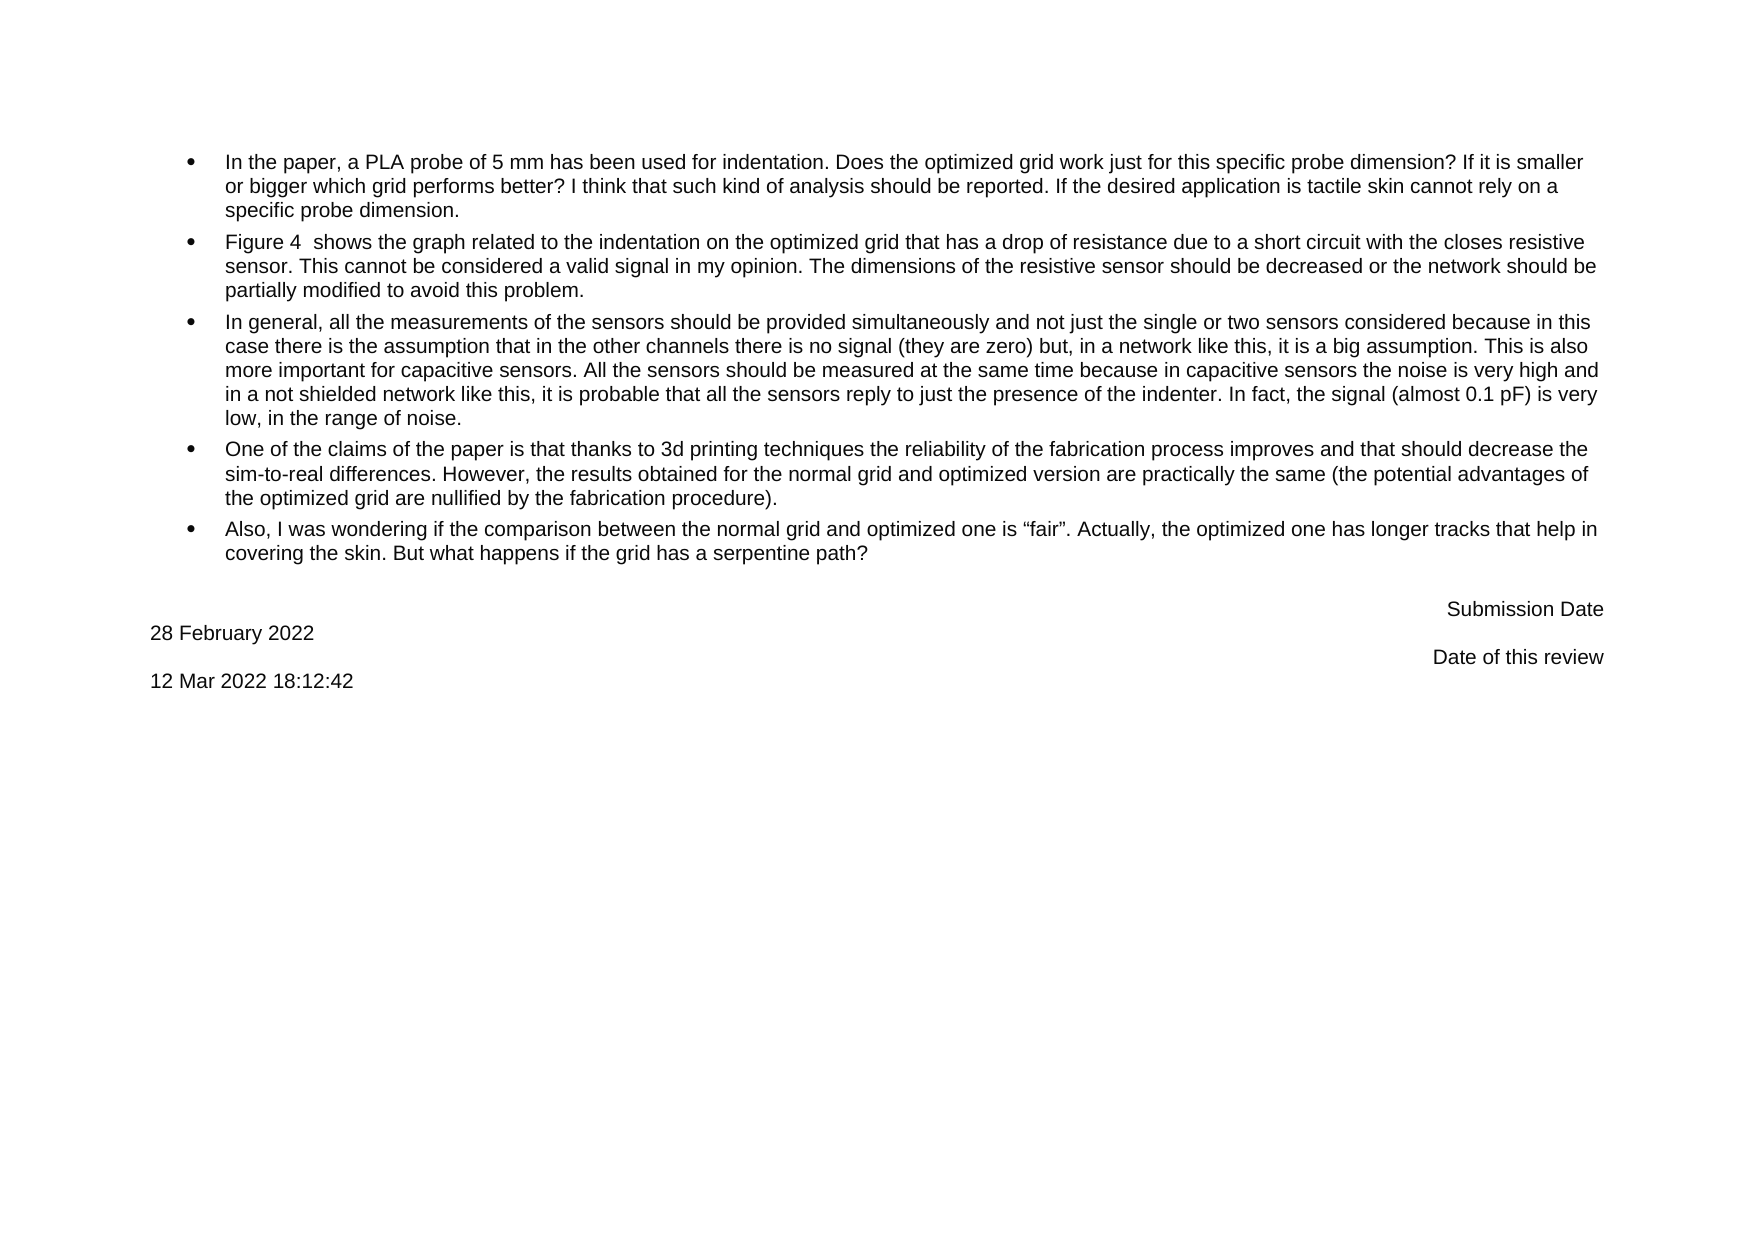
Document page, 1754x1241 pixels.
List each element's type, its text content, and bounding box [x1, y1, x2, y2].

list Also, I was wondering if the comparison between the normal grid and optimized one is “fair”. Actually, the optimized one has longer tracks that help in covering the skin. But what happens if the grid has a serpentine path? [187, 517, 1604, 565]
list One of the claims of the paper is that thanks to 3d printing techniques the reliability of the fabrication process improves and that should decrease the sim-to-real differences. However, the results obtained for the normal grid and optimized version are practically the same (the potential advantages of the optimized grid are nullified by the fabrication procedure). [187, 437, 1604, 509]
list In general, all the measurements of the sensors should be provided simultaneously and not just the single or two sensors considered because in this case there is the assumption that in the other channels there is no signal (they are zero) but, in a network like this, it is a big assumption. This is also more important for capacitive sensors. All the sensors should be measured at the same time because in capacitive sensors the noise is very high and in a not shielded network like this, it is probable that all the sensors reply to just the presence of the indenter. In fact, the signal (almost 0.1 pF) is very low, in the range of noise. [187, 309, 1604, 429]
text Submission Date [150, 597, 1604, 621]
text 12 Mar 2022 18:12:42 [150, 669, 1604, 693]
list Figure 4 shows the graph related to the indentation on the optimized grid that has a drop of resistance due to a short circuit with the closes resistive sensor. This cannot be considered a valid signal in my opinion. The dimensions of the resistive sensor should be decreased or the network should be partially modified to avoid this problem. [187, 230, 1604, 302]
list In the paper, a PLA probe of 5 mm has been used for indentation. Does the optimized grid work just for this specific probe dimension? If it is smaller or bigger which grid performs better? I think that such kind of analysis should be reported. If the desired application is tactile skin cannot rely on a specific probe dimension. [187, 150, 1604, 222]
text Date of this review [150, 645, 1604, 669]
text 28 February 2022 [150, 621, 1604, 645]
